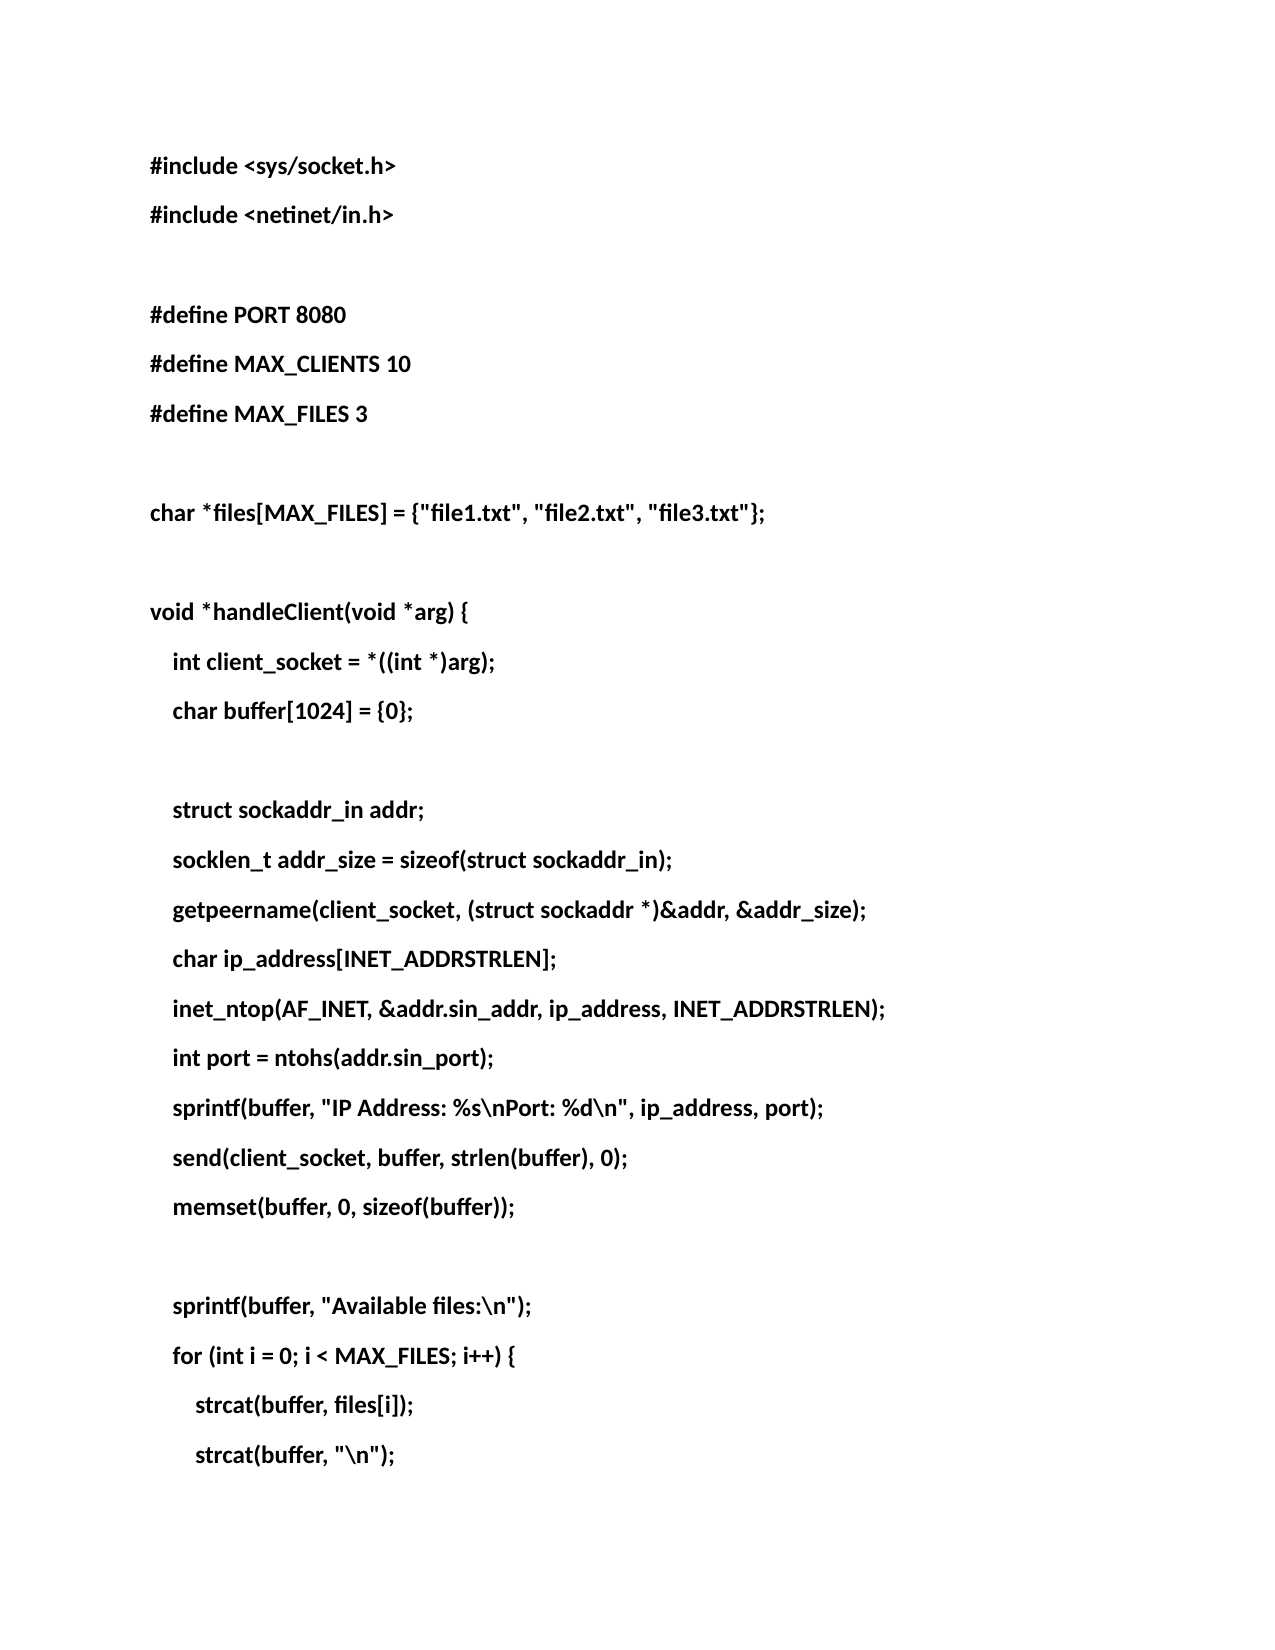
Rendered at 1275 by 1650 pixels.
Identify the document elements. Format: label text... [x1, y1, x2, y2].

text int port = ntohs(addr.sin_port); [150, 1042, 1125, 1073]
text char buffer[1024] = {0}; [150, 695, 1125, 726]
text sprintf(buffer, "IP Address: %s\nPort: %d\n", ip_address, port); [150, 1092, 1125, 1123]
text strcat(buffer, files[i]); [150, 1389, 1125, 1420]
text send(client_socket, buffer, strlen(buffer), 0); [150, 1142, 1125, 1172]
text getpeername(client_socket, (struct sockaddr *)&addr, &addr_size); [150, 894, 1125, 924]
text char ip_address[INET_ADDRSTRLEN]; [150, 943, 1125, 974]
text inet_ntop(AF_INET, &addr.sin_addr, ip_address, INET_ADDRSTRLEN); [150, 993, 1125, 1023]
text #define MAX_FILES 3 [150, 398, 1125, 428]
text #include <sys/socket.h> [150, 150, 1125, 181]
text char *files[MAX_FILES] = {"file1.txt", "file2.txt", "file3.txt"}; [150, 497, 1125, 528]
text struct sockaddr_in addr; [150, 794, 1125, 825]
text for (int i = 0; i < MAX_FILES; i++) { [150, 1340, 1125, 1371]
text memset(buffer, 0, sizeof(buffer)); [150, 1191, 1125, 1222]
text #define MAX_CLIENTS 10 [150, 348, 1125, 379]
text #include <netinet/in.h> [150, 199, 1125, 230]
text socklen_t addr_size = sizeof(struct sockaddr_in); [150, 844, 1125, 875]
text void *handleClient(void *arg) { [150, 596, 1125, 627]
text #define PORT 8080 [150, 299, 1125, 329]
text sprintf(buffer, "Available files:\n"); [150, 1290, 1125, 1321]
text strcat(buffer, "\n"); [150, 1439, 1125, 1470]
text int client_socket = *((int *)arg); [150, 646, 1125, 676]
